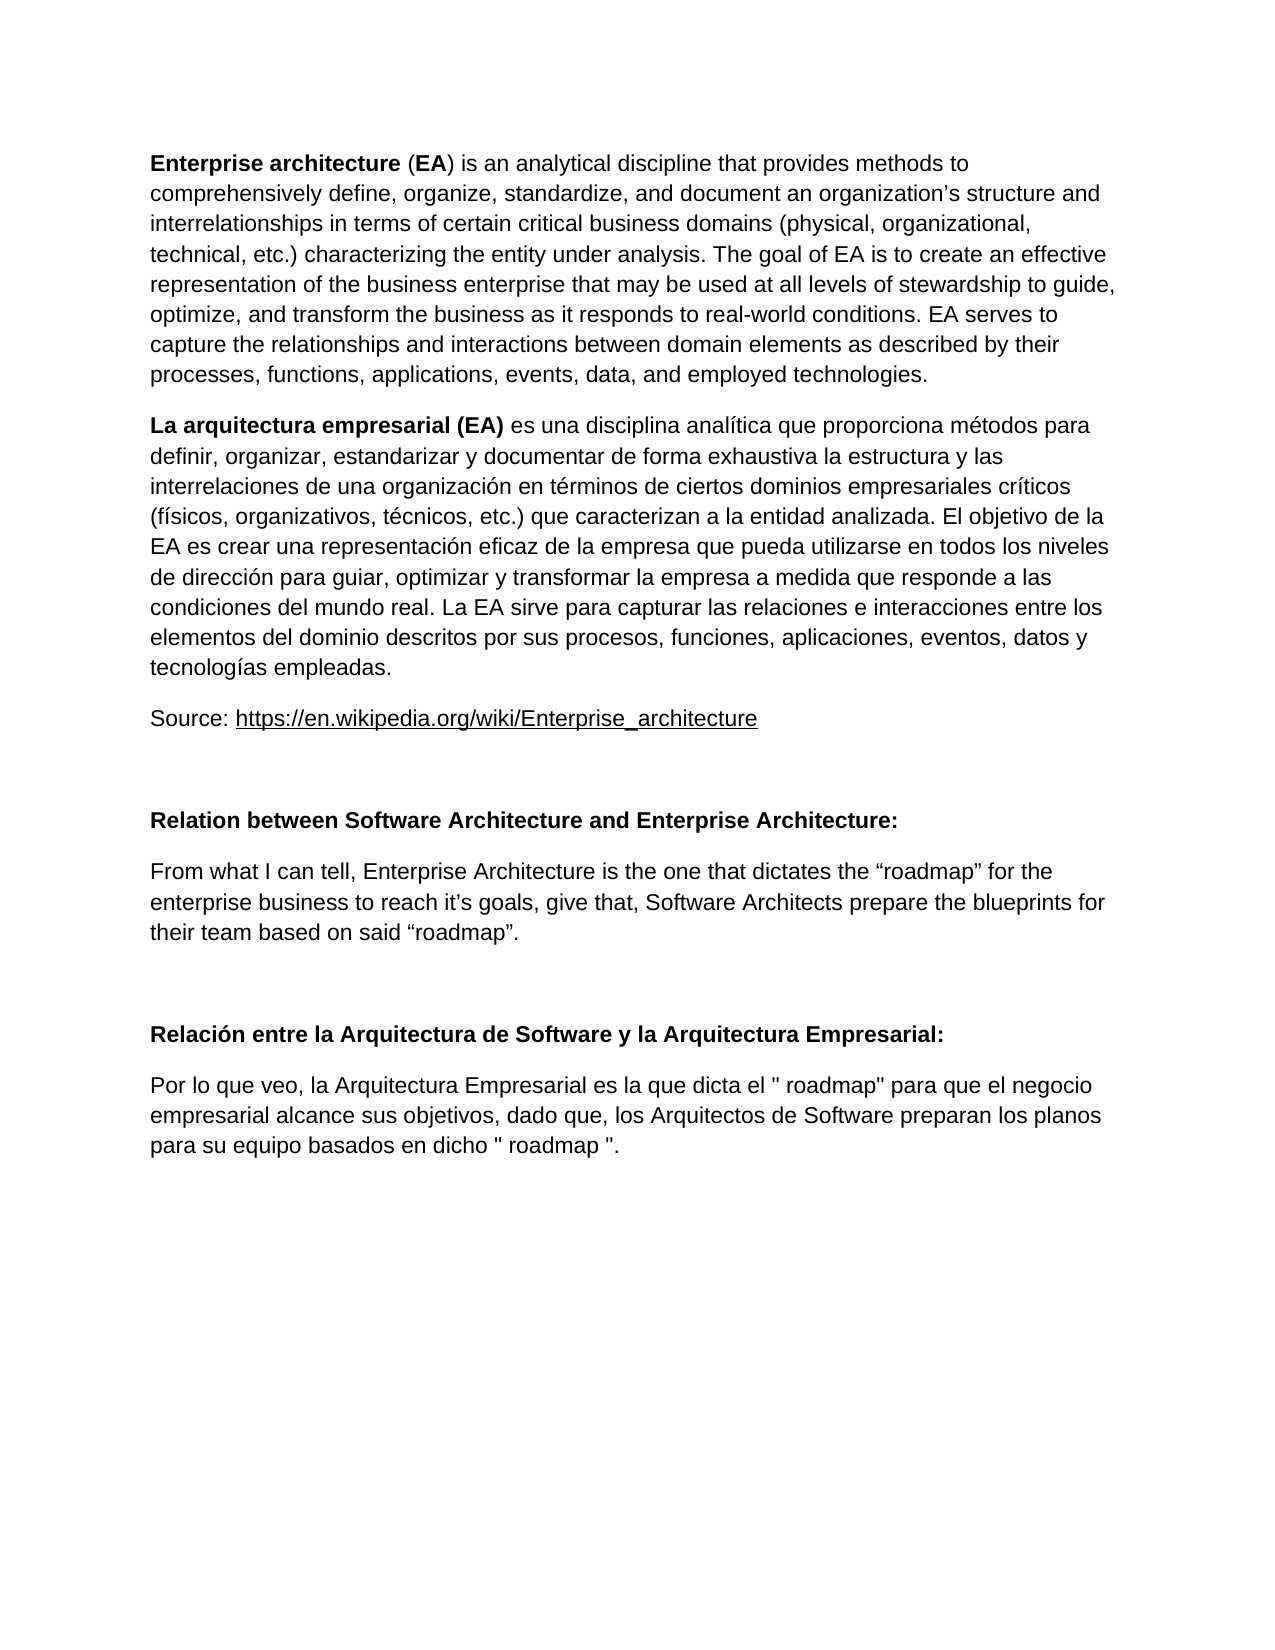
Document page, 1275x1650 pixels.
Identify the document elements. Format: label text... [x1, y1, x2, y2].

text La arquitectura empresarial (EA) es una disciplina analítica que proporciona métodos para definir, organizar, estandarizar y documentar de forma exhaustiva la estructura y las interrelaciones de una organización en términos de ciertos dominios empresariales críticos (físicos, organizativos, técnicos, etc.) que caracterizan a la entidad analizada. El objetivo de la EA es crear una representación eficaz de la empresa que pueda utilizarse en todos los niveles de dirección para guiar, optimizar y transformar la empresa a medida que responde a las condiciones del mundo real. La EA sirve para capturar las relaciones e interacciones entre los elementos del dominio descritos por sus procesos, funciones, aplicaciones, eventos, datos y tecnologías empleadas. [150, 412, 1125, 681]
text Enterprise architecture (EA) is an analytical discipline that provides methods to comprehensively define, organize, standardize, and document an organization’s structure and interrelationships in terms of certain critical business domains (physical, organizational, technical, etc.) characterizing the entity under analysis. The goal of EA is to create an effective representation of the business enterprise that may be used at all levels of stewardship to guide, optimize, and transform the business as it responds to real-world conditions. EA serves to capture the relationships and interactions between domain elements as described by their processes, functions, applications, events, data, and employed technologies. [150, 150, 1125, 388]
text From what I can tell, Enterprise Architecture is the one that dictates the “roadmap” for the enterprise business to reach it’s goals, give that, Software Architects prepare the blueprints for their team based on said “roadmap”. [150, 858, 1125, 945]
text Relation between Software Architecture and Enterprise Architecture: [150, 807, 1125, 834]
text Source: https://en.wikipedia.org/wiki/Enterprise_architecture [150, 705, 1125, 732]
text Relación entre la Arquitectura de Software y la Arquitectura Empresarial: [150, 1021, 1125, 1047]
text Por lo que veo, la Arquitectura Empresarial es la que dicta el " roadmap" para que el negocio empresarial alcance sus objetivos, dado que, los Arquitectos de Software preparan los planos para su equipo basados en dicho " roadmap ". [150, 1072, 1125, 1159]
